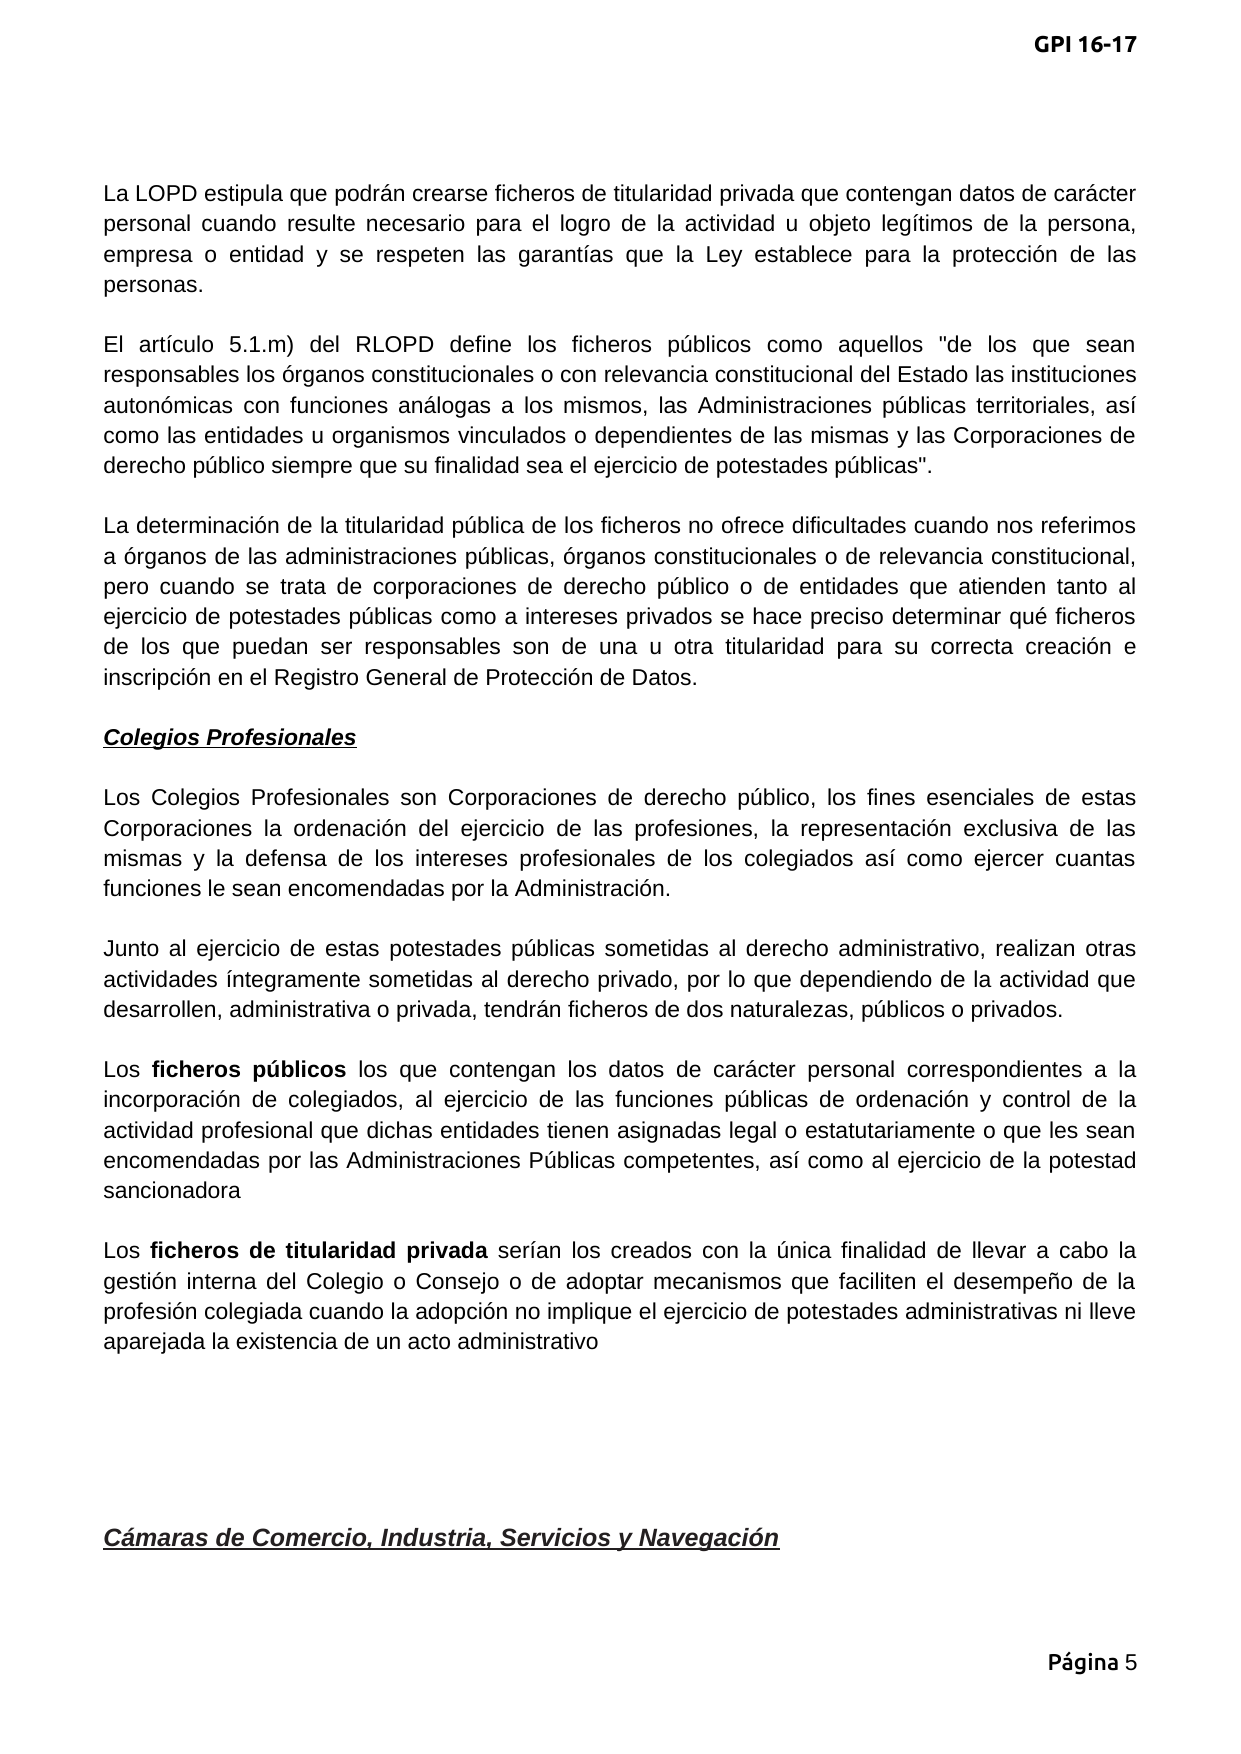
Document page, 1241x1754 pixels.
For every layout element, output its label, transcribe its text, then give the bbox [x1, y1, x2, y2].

text Los Colegios Profesionales son Corporaciones de derecho público, los fines esenciales de estas Corporaciones la ordenación del ejercicio de las profesiones, la representación exclusiva de las mismas y la defensa de los intereses profesionales de los colegiados así como ejercer cuantas funciones le sean encomendadas por la Administración. [103, 784, 1137, 901]
text La LOPD estipula que podrán crearse ficheros de titularidad privada que contengan datos de carácter personal cuando resulte necesario para el logro de la actividad u objeto legítimos de la persona, empresa o entidad y se respeten las garantías que la Ley establece para la protección de las personas. [103, 180, 1137, 297]
text Los ficheros de titularidad privada serían los creados con la única finalidad de llevar a cabo la gestión interna del Colegio o Consejo o de adoptar mecanismos que faciliten el desempeño de la profesión colegiada cuando la adopción no implique el ejercicio de potestades administrativas ni lleve aparejada la existencia de un acto administrativo [103, 1237, 1137, 1354]
text La determinación de la titularidad pública de los ficheros no ofrece dificultades cuando nos referimos a órganos de las administraciones públicas, órganos constitucionales o de relevancia constitucional, pero cuando se trata de corporaciones de derecho público o de entidades que atienden tanto al ejercicio de potestades públicas como a intereses privados se hace preciso determinar qué ficheros de los que puedan ser responsables son de una u otra titularidad para su correcta creación e inscripción en el Registro General de Protección de Datos. [103, 512, 1137, 690]
text Cámaras de Comercio, Industria, Servicios y Navegación [103, 1523, 1137, 1552]
text El artículo 5.1.m) del RLOPD define los ficheros públicos como aquellos "de los que sean responsables los órganos constitucionales o con relevancia constitucional del Estado las instituciones autonómicas con funciones análogas a los mismos, las Administraciones públicas territoriales, así como las entidades u organismos vinculados o dependientes de las mismas y las Corporaciones de derecho público siempre que su finalidad sea el ejercicio de potestades públicas". [103, 331, 1137, 478]
text Los ficheros públicos los que contengan los datos de carácter personal correspondientes a la incorporación de colegiados, al ejercicio de las funciones públicas de ordenación y control de la actividad profesional que dichas entidades tienen asignadas legal o estatutariamente o que les sean encomendadas por las Administraciones Públicas competentes, así como al ejercicio de la potestad sancionadora [103, 1056, 1137, 1203]
text Junto al ejercicio de estas potestades públicas sometidas al derecho administrativo, realizan otras actividades íntegramente sometidas al derecho privado, por lo que dependiendo de la actividad que desarrollen, administrativa o privada, tendrán ficheros de dos naturalezas, públicos o privados. [103, 935, 1137, 1022]
text Colegios Profesionales [103, 724, 1137, 750]
